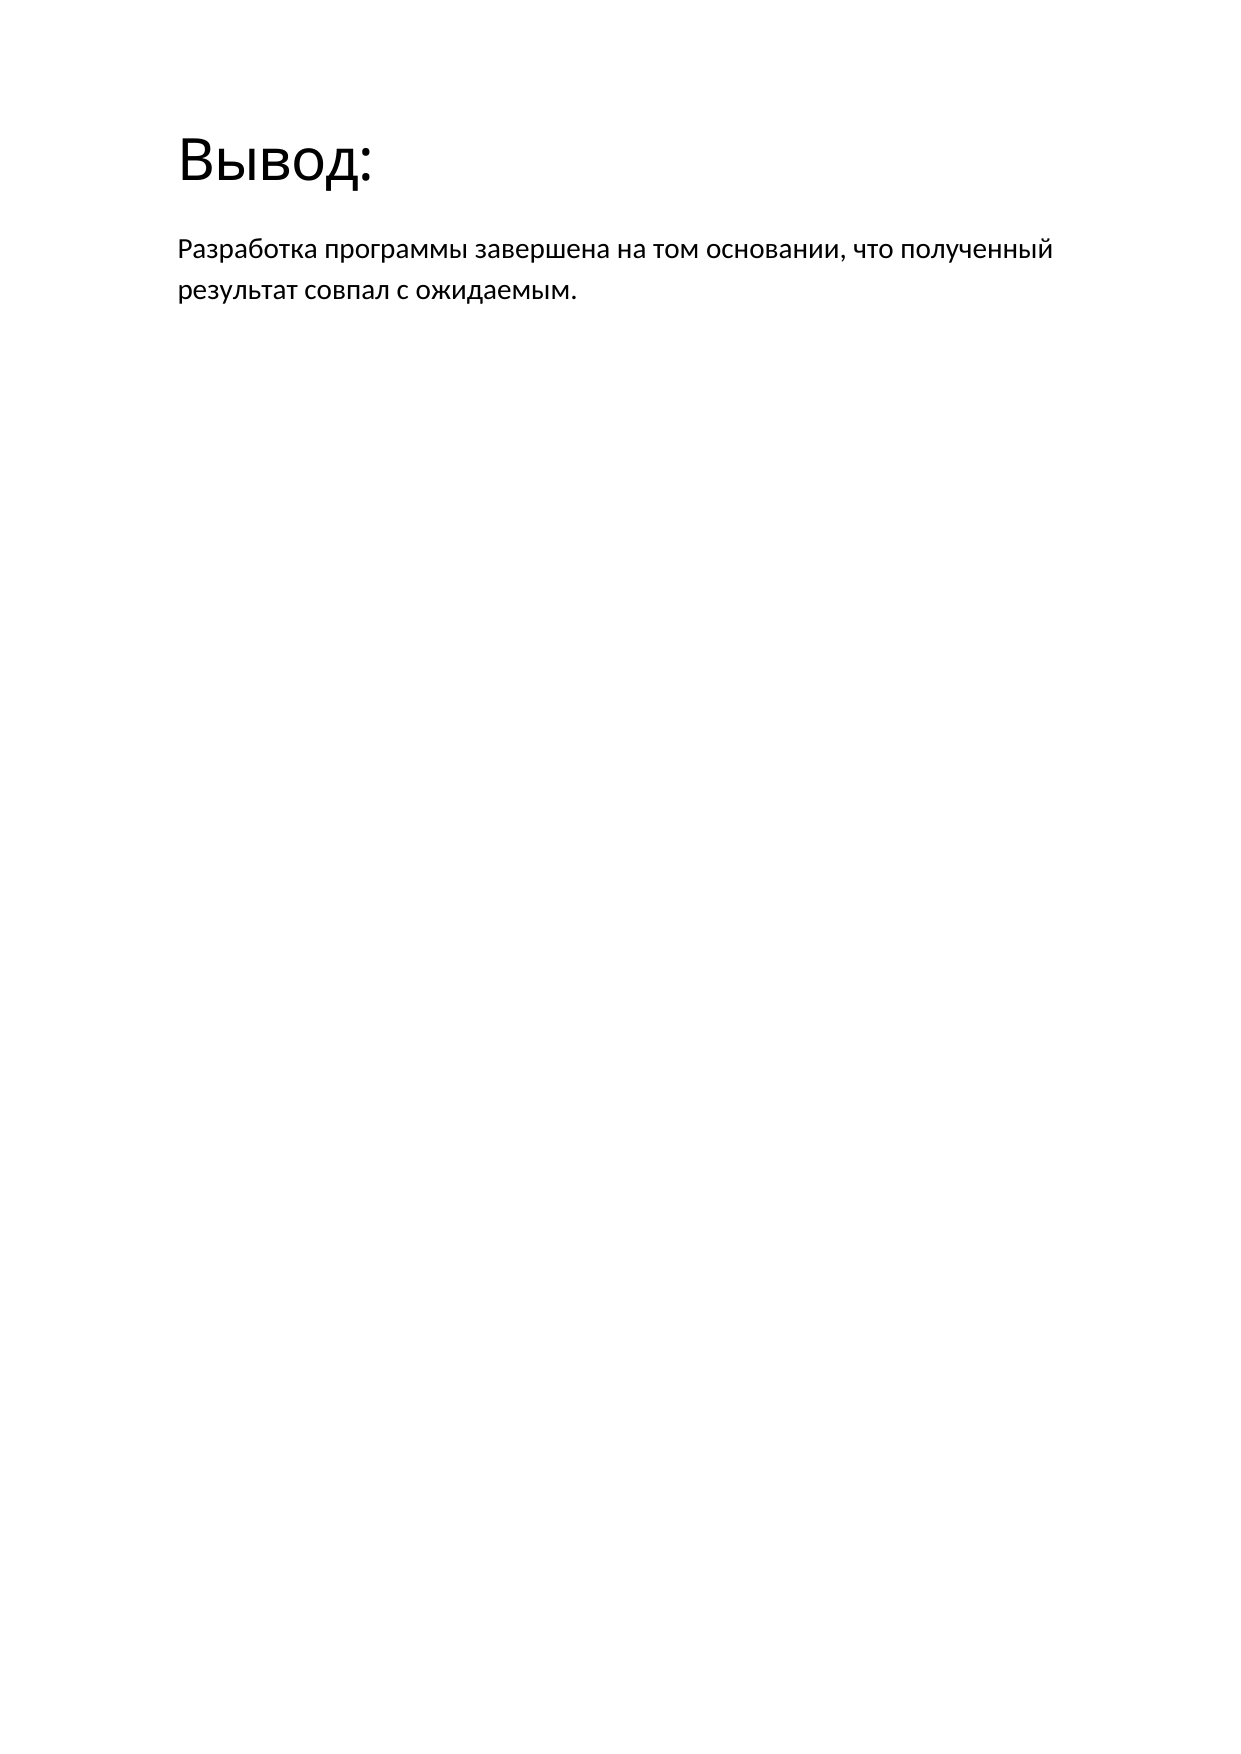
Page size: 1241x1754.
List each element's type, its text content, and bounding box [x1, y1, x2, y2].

text Вывод: [177, 118, 1152, 198]
text Разработка программы завершена на том основании, что полученный результат совпал с ожидаемым. [177, 230, 1152, 307]
